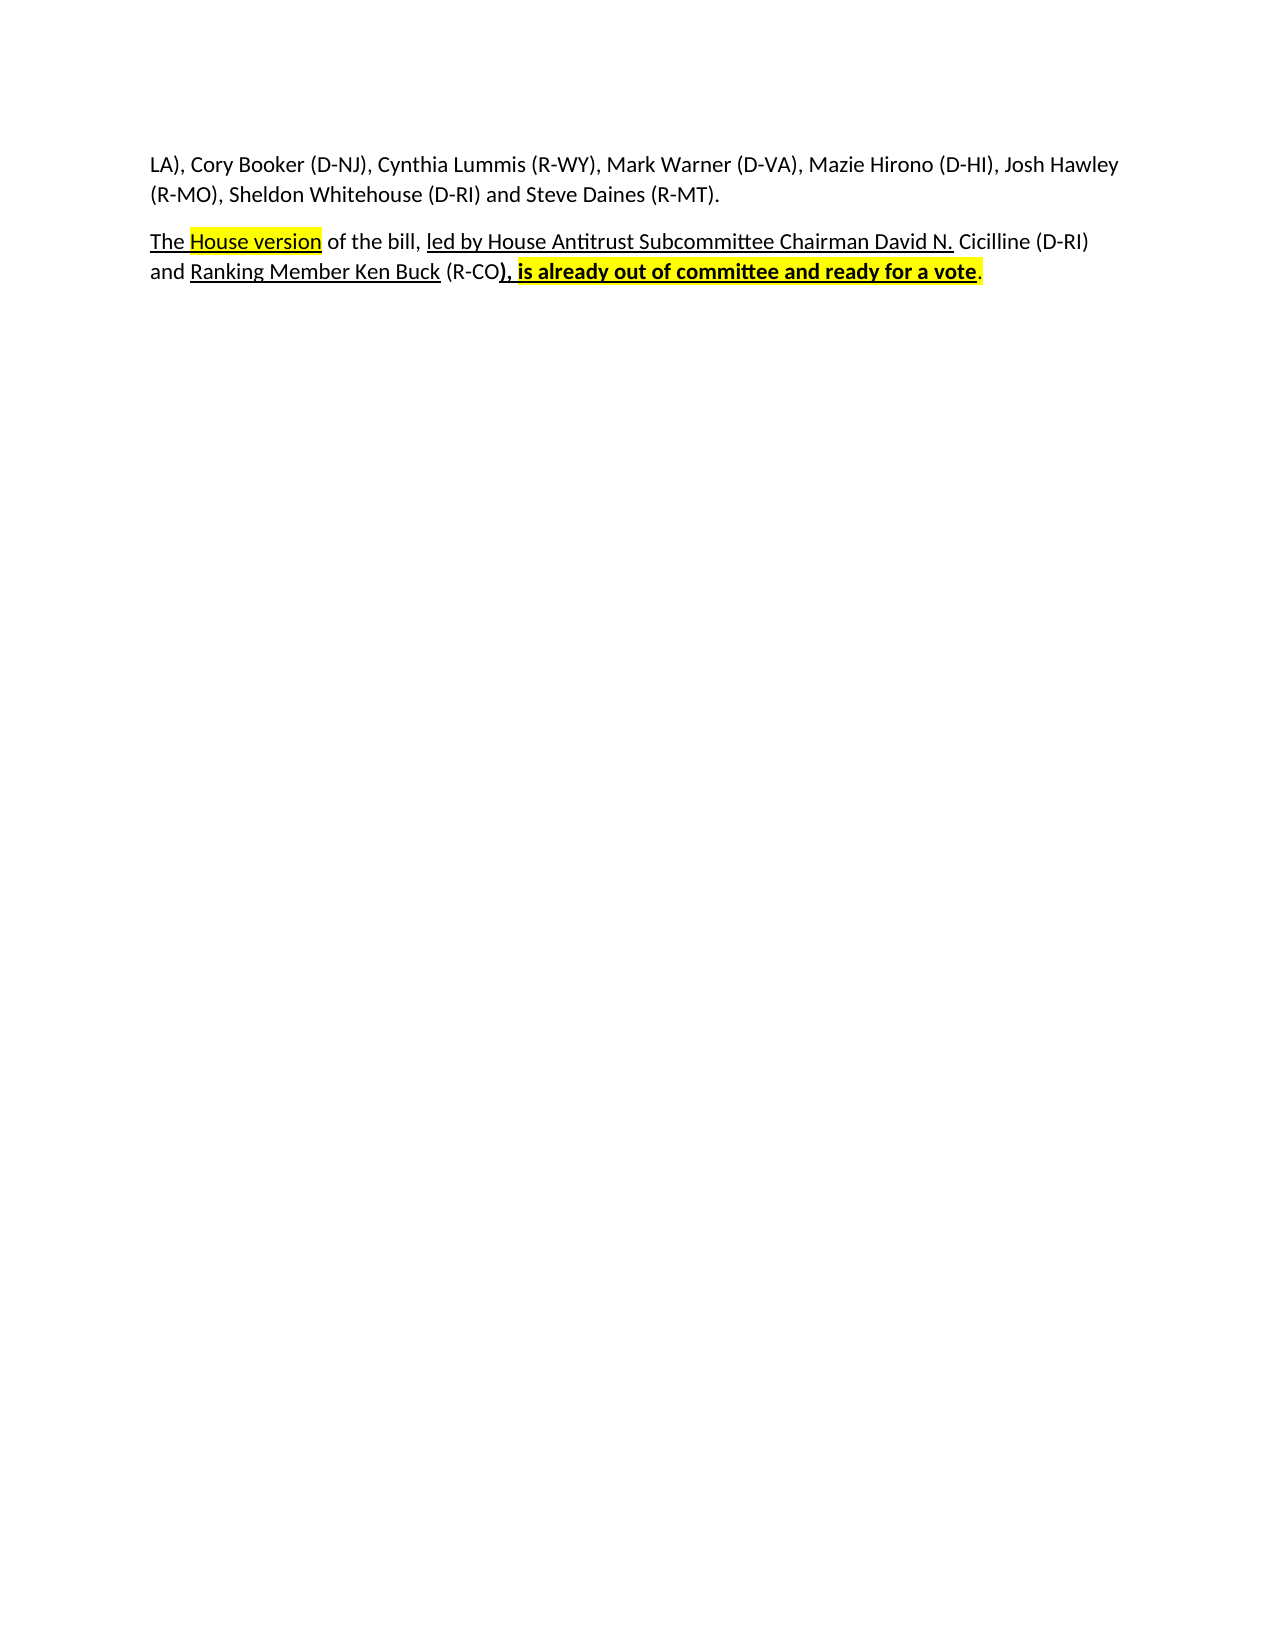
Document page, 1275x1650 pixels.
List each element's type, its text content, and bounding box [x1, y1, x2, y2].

text The House version of the bill, led by House Antitrust Subcommittee Chairman David N. Cicilline (D-RI) and Ranking Member Ken Buck (R-CO), is already out of committee and ready for a vote. [150, 227, 1125, 285]
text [150, 150, 1125, 208]
